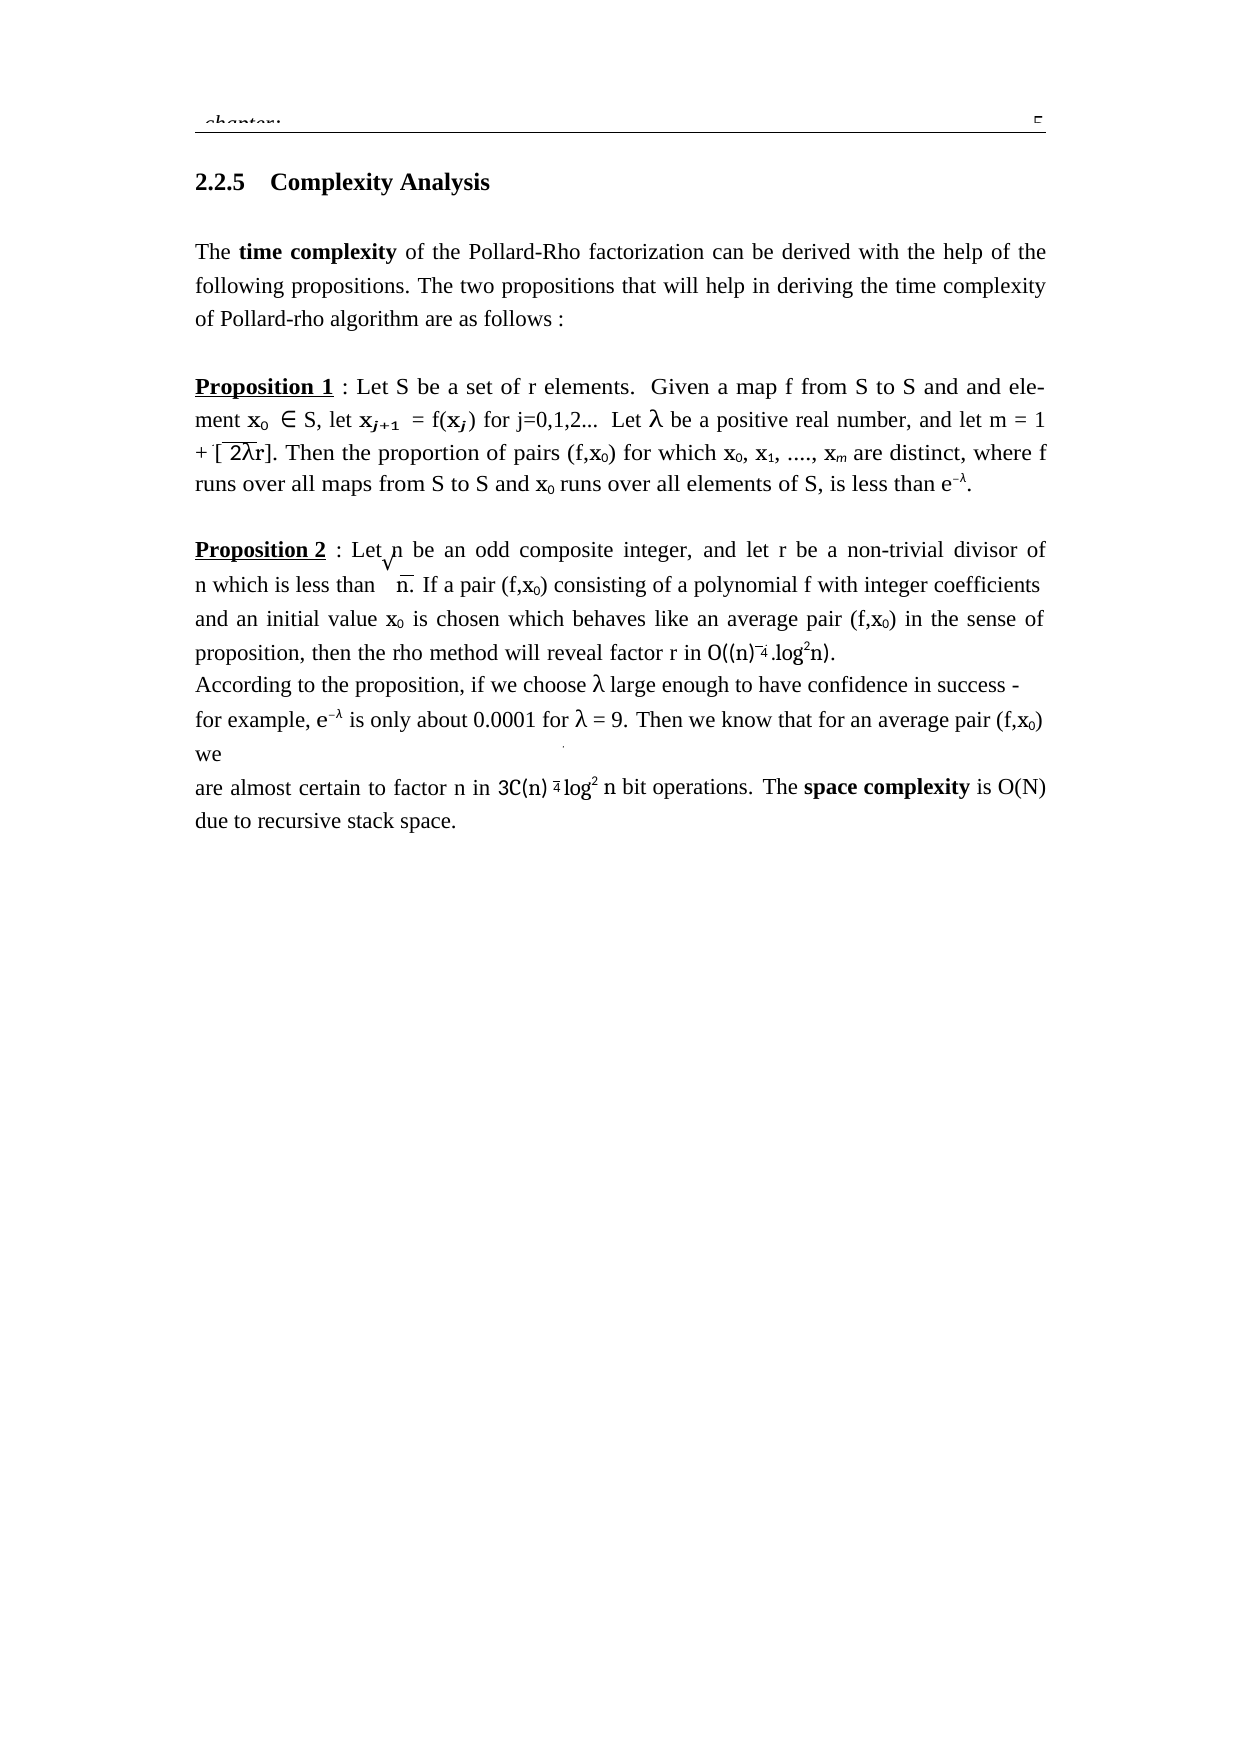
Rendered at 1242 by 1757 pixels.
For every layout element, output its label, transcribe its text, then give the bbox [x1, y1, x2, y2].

subtitle Complexity Analysis [195, 167, 1071, 196]
text The time complexity of the Pollard-Rho factorization can be derived with the help of the following propositions. The two propositions that will help in deriving the time complexity of Pollard-rho algorithm are as follows : [195, 238, 1047, 332]
text Proposition 1 : Let S be a set of r elements. Given a map f from S to S and and ele- ment x0 ∈ S, let xj+1 = f(xj) for j=0,1,2... Let λ be a positive real number, and let m = 1 + [ 2λr]. Then the proportion of pairs (f,x0) for which x0, x1, ...., xm are distinct, where f runs over all maps from S to S and x0 runs over all elements of S, is less than e−λ. [195, 373, 1047, 497]
text According to the proposition, if we choose λ large enough to have confidence in success - for example, e−λ is only about 0.0001 for λ = 9. Then we know that for an average pair (f,x0) we [195, 671, 1048, 767]
text and an initial value x0 is chosen which behaves like an average pair (f,x0) in the sense of [195, 604, 1071, 632]
text due to recursive stack space. [195, 807, 602, 833]
text proposition, then the rho method will reveal factor r in O((n) 4 .log2n). [195, 638, 1071, 666]
text Proposition 2 : Let n be an odd composite integer, and let r be a non-trivial divisor of n which is less than √n. If a pair (f,x0) consisting of a polynomial f with integer coefficients [195, 543, 1047, 600]
text are almost certain to factor n in 3C(n) 4 log2 [195, 773, 602, 801]
text n bit operations. The space complexity is O(N) [604, 773, 1071, 799]
